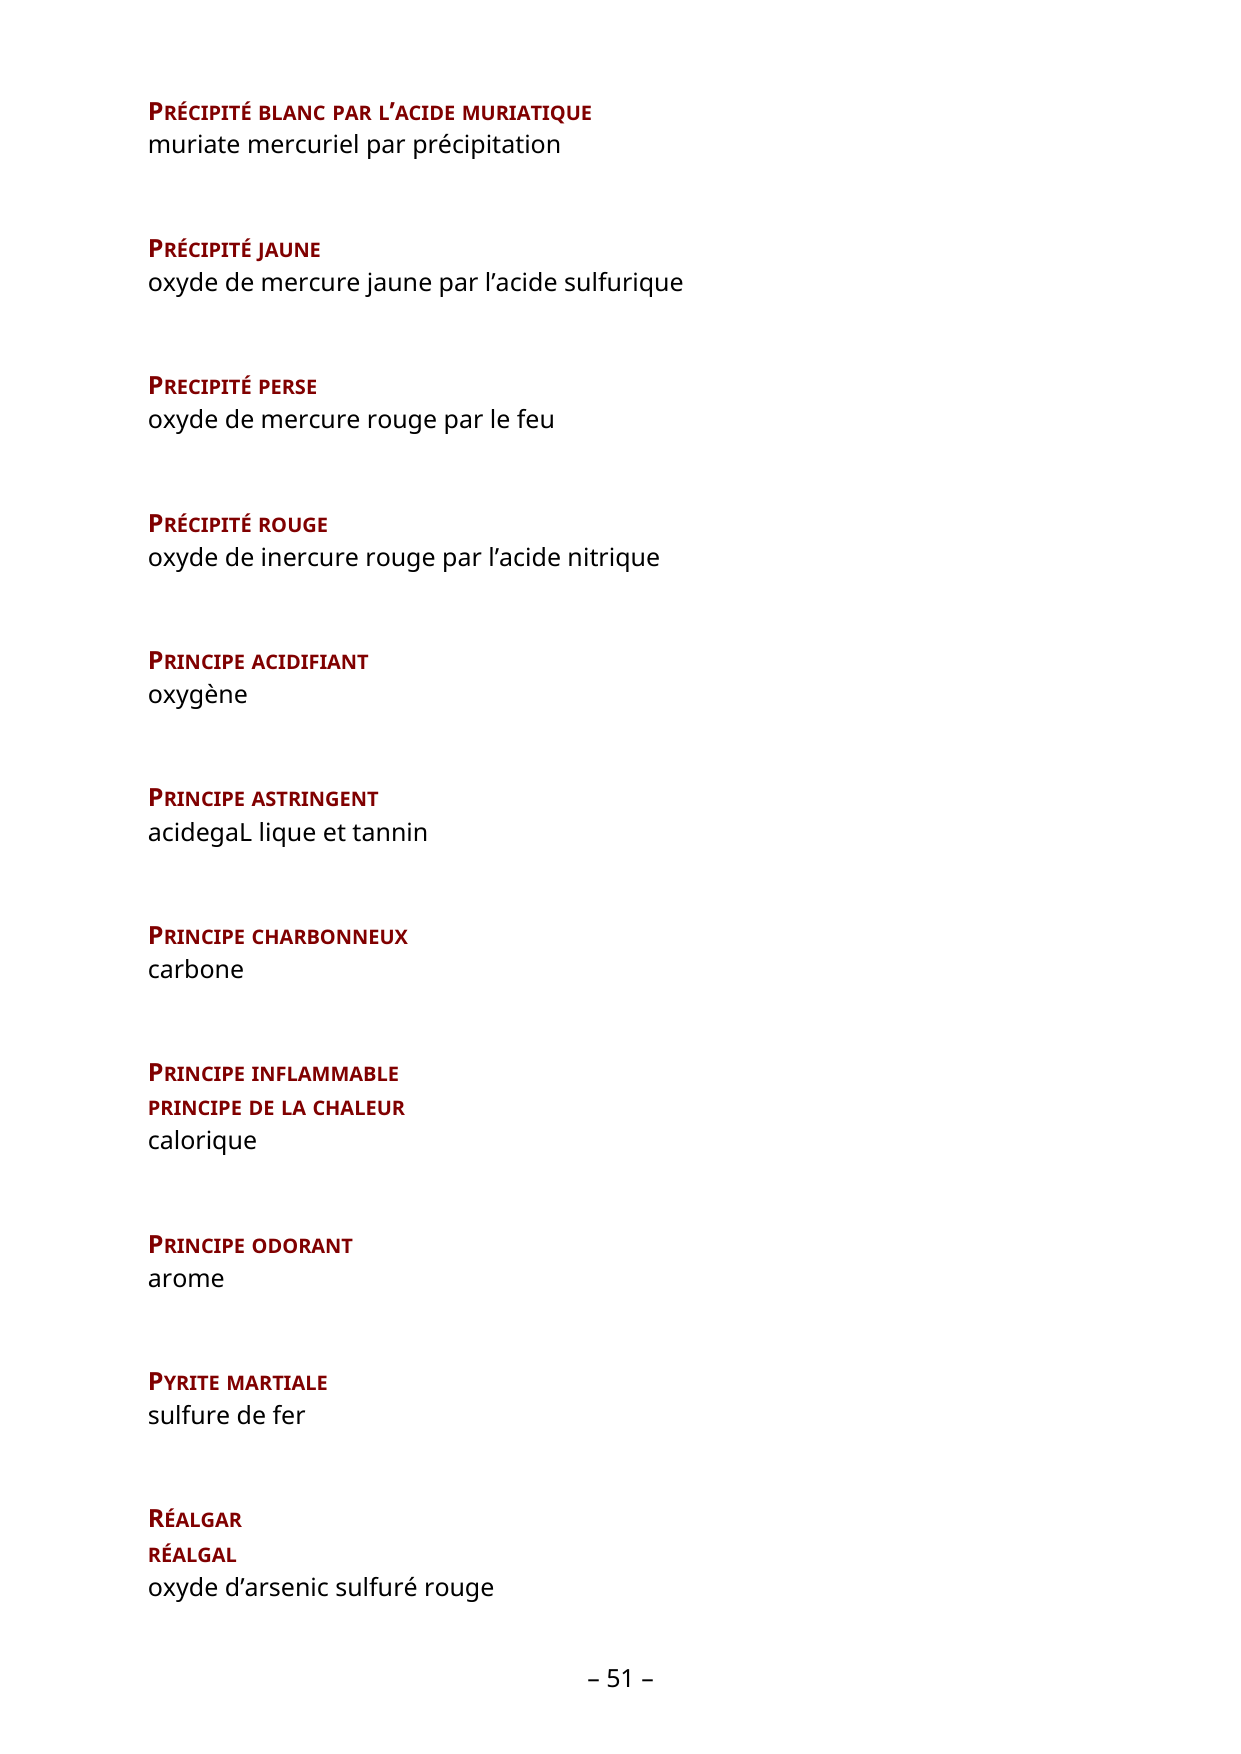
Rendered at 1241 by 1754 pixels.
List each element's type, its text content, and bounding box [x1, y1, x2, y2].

text Principe acidifiant oxygène [148, 643, 1092, 711]
text Précipité rouge oxyde de inercure rouge par l’acide nitrique [148, 505, 1092, 573]
text Précipité blanc par l’acide muriatique muriate mercuriel par précipitation [148, 93, 1092, 161]
text Précipité jaune oxyde de mercure jaune par l’acide sulfurique [148, 231, 1092, 299]
text Principe inflammable principe de la chaleur calorique [148, 1055, 1092, 1157]
text Principe charbonneux carbone [148, 917, 1092, 986]
text Principe astringent acidegaL lique et tannin [148, 780, 1092, 848]
text Pyrite martiale sulfure de fer [148, 1364, 1092, 1432]
text Réalgar réalgal oxyde d’arsenic sulfuré rouge [148, 1501, 1092, 1603]
text Precipité perse oxyde de mercure rouge par le feu [148, 368, 1092, 436]
text Principe odorant arome [148, 1226, 1092, 1294]
